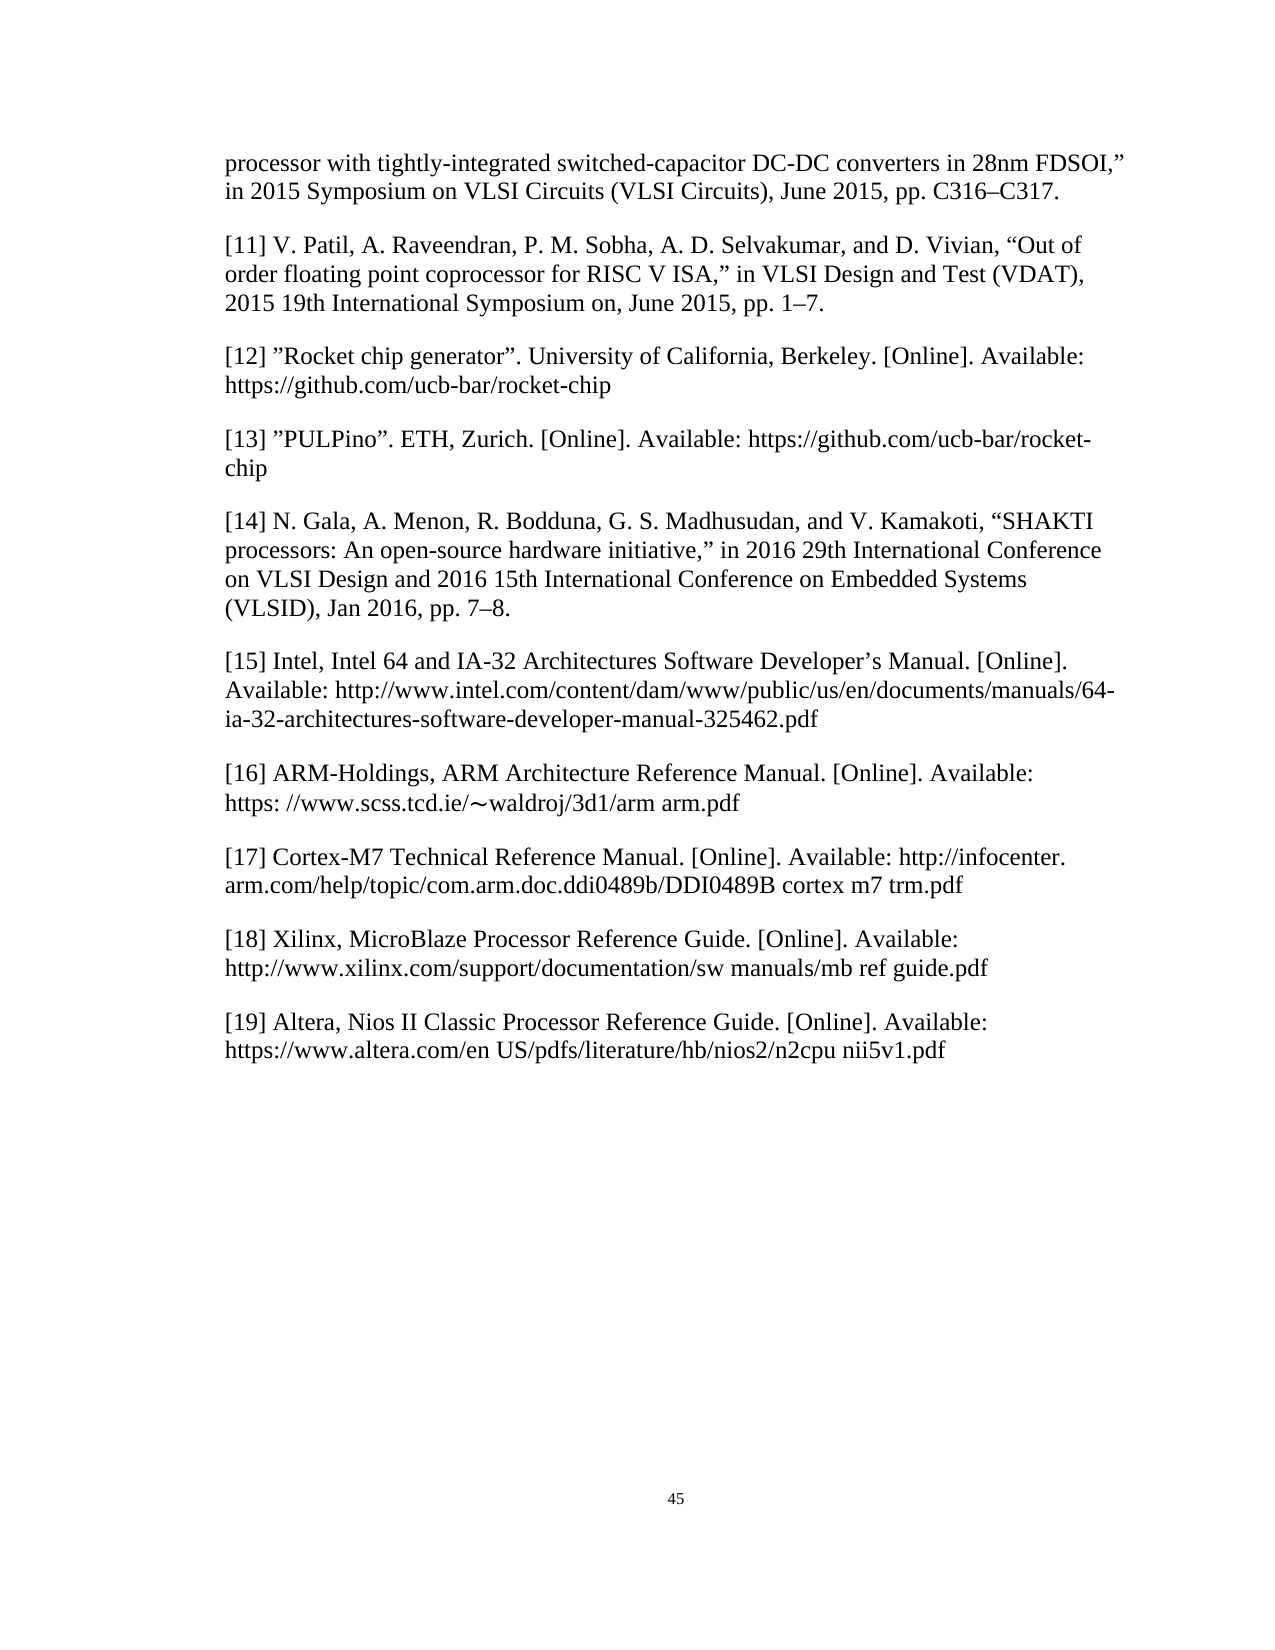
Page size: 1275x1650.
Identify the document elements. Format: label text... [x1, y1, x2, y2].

text [14] N. Gala, A. Menon, R. Bodduna, G. S. Madhusudan, and V. Kamakoti, “SHAKTI processors: An open-source hardware initiative,” in 2016 29th International Conference on VLSI Design and 2016 15th International Conference on Embedded Systems (VLSID), Jan 2016, pp. 7–8. [224, 506, 1127, 621]
text [19] Altera, Nios II Classic Processor Reference Guide. [Online]. Available: https://www.altera.com/en US/pdfs/literature/hb/nios2/n2cpu nii5v1.pdf [224, 1007, 1127, 1064]
text [15] Intel, Intel 64 and IA-32 Architectures Software Developer’s Manual. [Online]. Available: http://www.intel.com/content/dam/www/public/us/en/documents/manuals/64-ia-32-architectures-software-developer-manual-325462.pdf [224, 646, 1127, 733]
text [13] ”PULPino”. ETH, Zurich. [Online]. Available: https://github.com/ucb-bar/rocket-chip [224, 424, 1127, 481]
text [16] ARM-Holdings, ARM Architecture Reference Manual. [Online]. Available: https: //www.scss.tcd.ie/∼waldroj/3d1/arm arm.pdf [224, 758, 1127, 817]
text [18] Xilinx, MicroBlaze Processor Reference Guide. [Online]. Available: http://www.xilinx.com/support/documentation/sw manuals/mb ref guide.pdf [224, 924, 1127, 982]
text [17] Cortex-M7 Technical Reference Manual. [Online]. Available: http://infocenter. arm.com/help/topic/com.arm.doc.ddi0489b/DDI0489B cortex m7 trm.pdf [224, 842, 1127, 899]
text [12] ”Rocket chip generator”. University of California, Berkeley. [Online]. Available: https://github.com/ucb-bar/rocket-chip [224, 341, 1127, 399]
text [224, 148, 1127, 205]
text [11] V. Patil, A. Raveendran, P. M. Sobha, A. D. Selvakumar, and D. Vivian, “Out of order floating point coprocessor for RISC V ISA,” in VLSI Design and Test (VDAT), 2015 19th International Symposium on, June 2015, pp. 1–7. [224, 230, 1127, 316]
